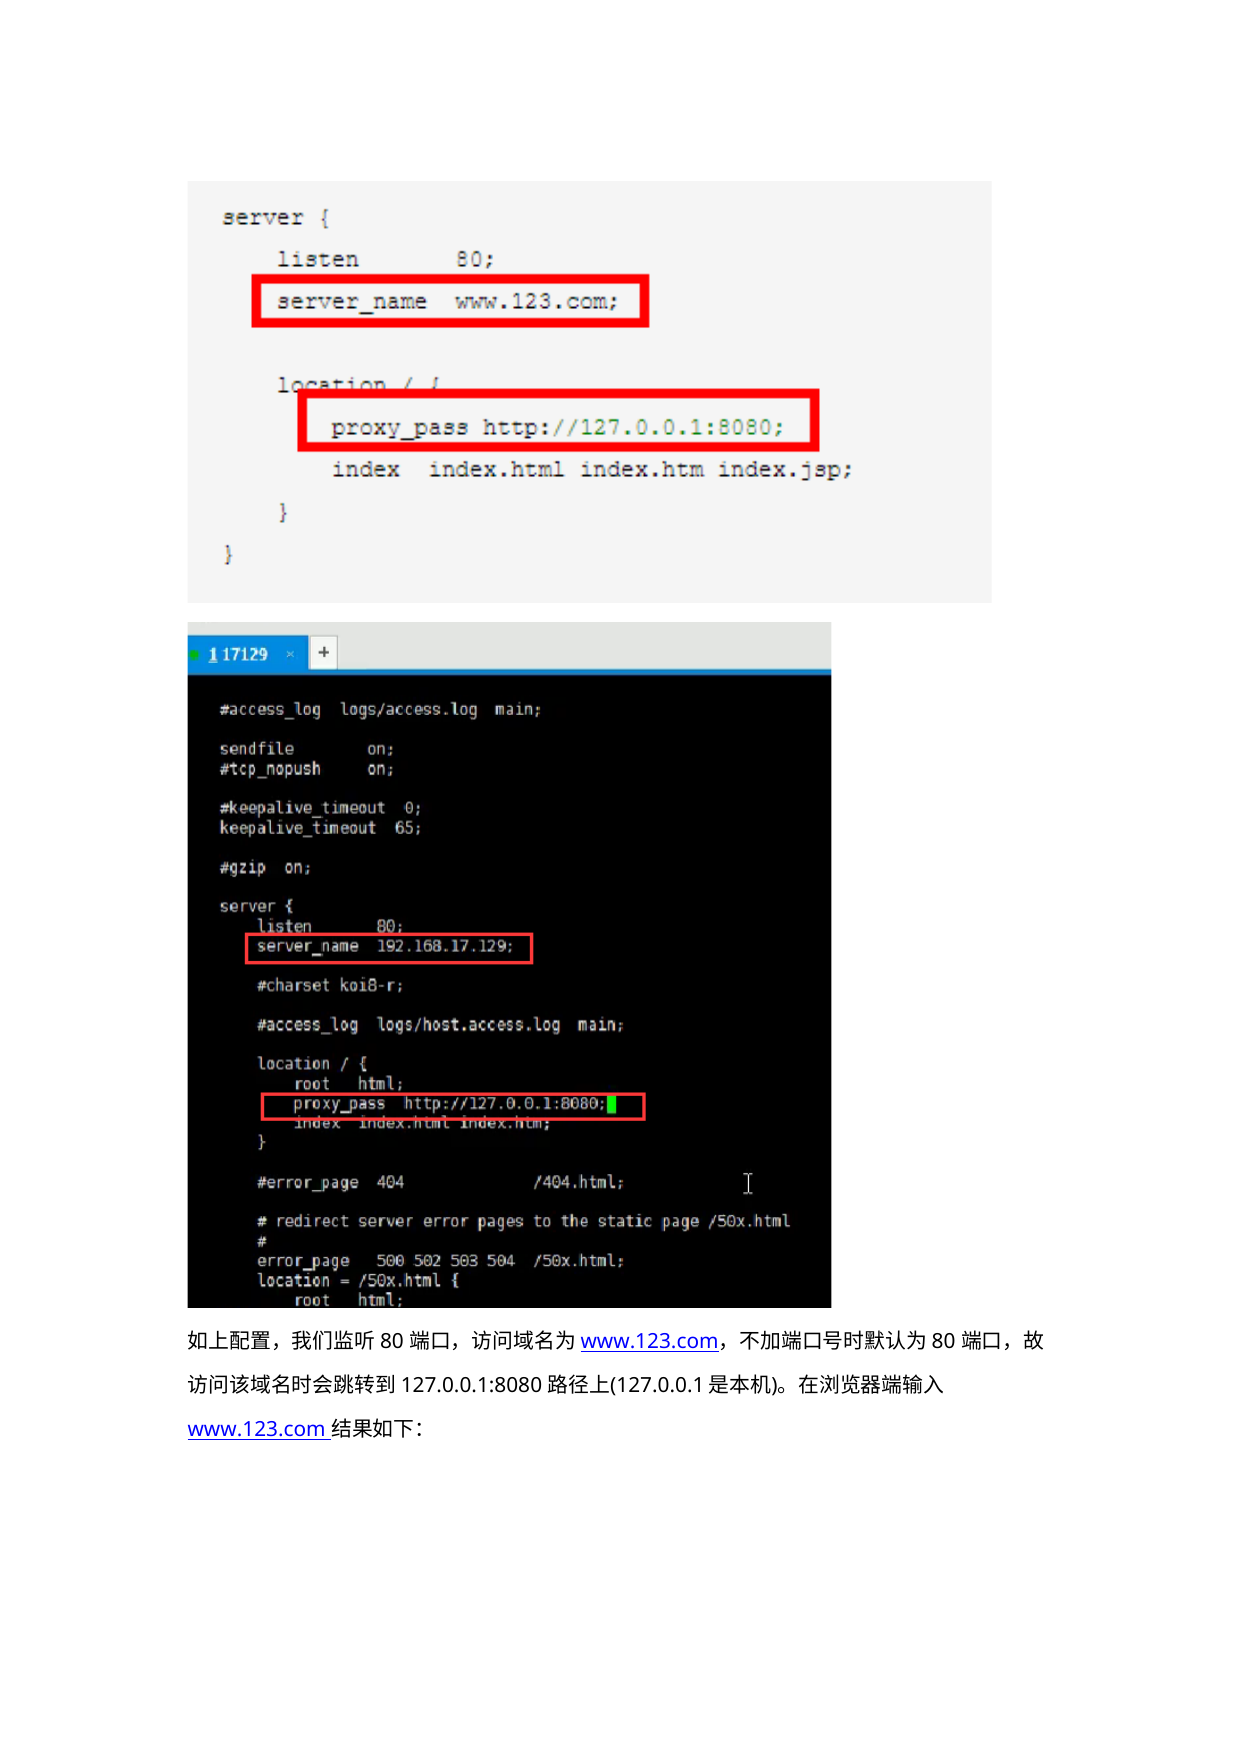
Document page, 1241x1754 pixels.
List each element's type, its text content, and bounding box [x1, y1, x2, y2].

text 如上配置，我们监听 80 端口，访问域名为 www.123.com，不加端口号时默认为 80 端口，故访问该域名时会跳转到 127.0.0.1:8080 路径上(127.0.0.1是本机)。在浏览器端输入 www.123.com 结果如下： [187, 1318, 1053, 1450]
picture [187, 181, 992, 603]
picture [187, 622, 832, 1308]
